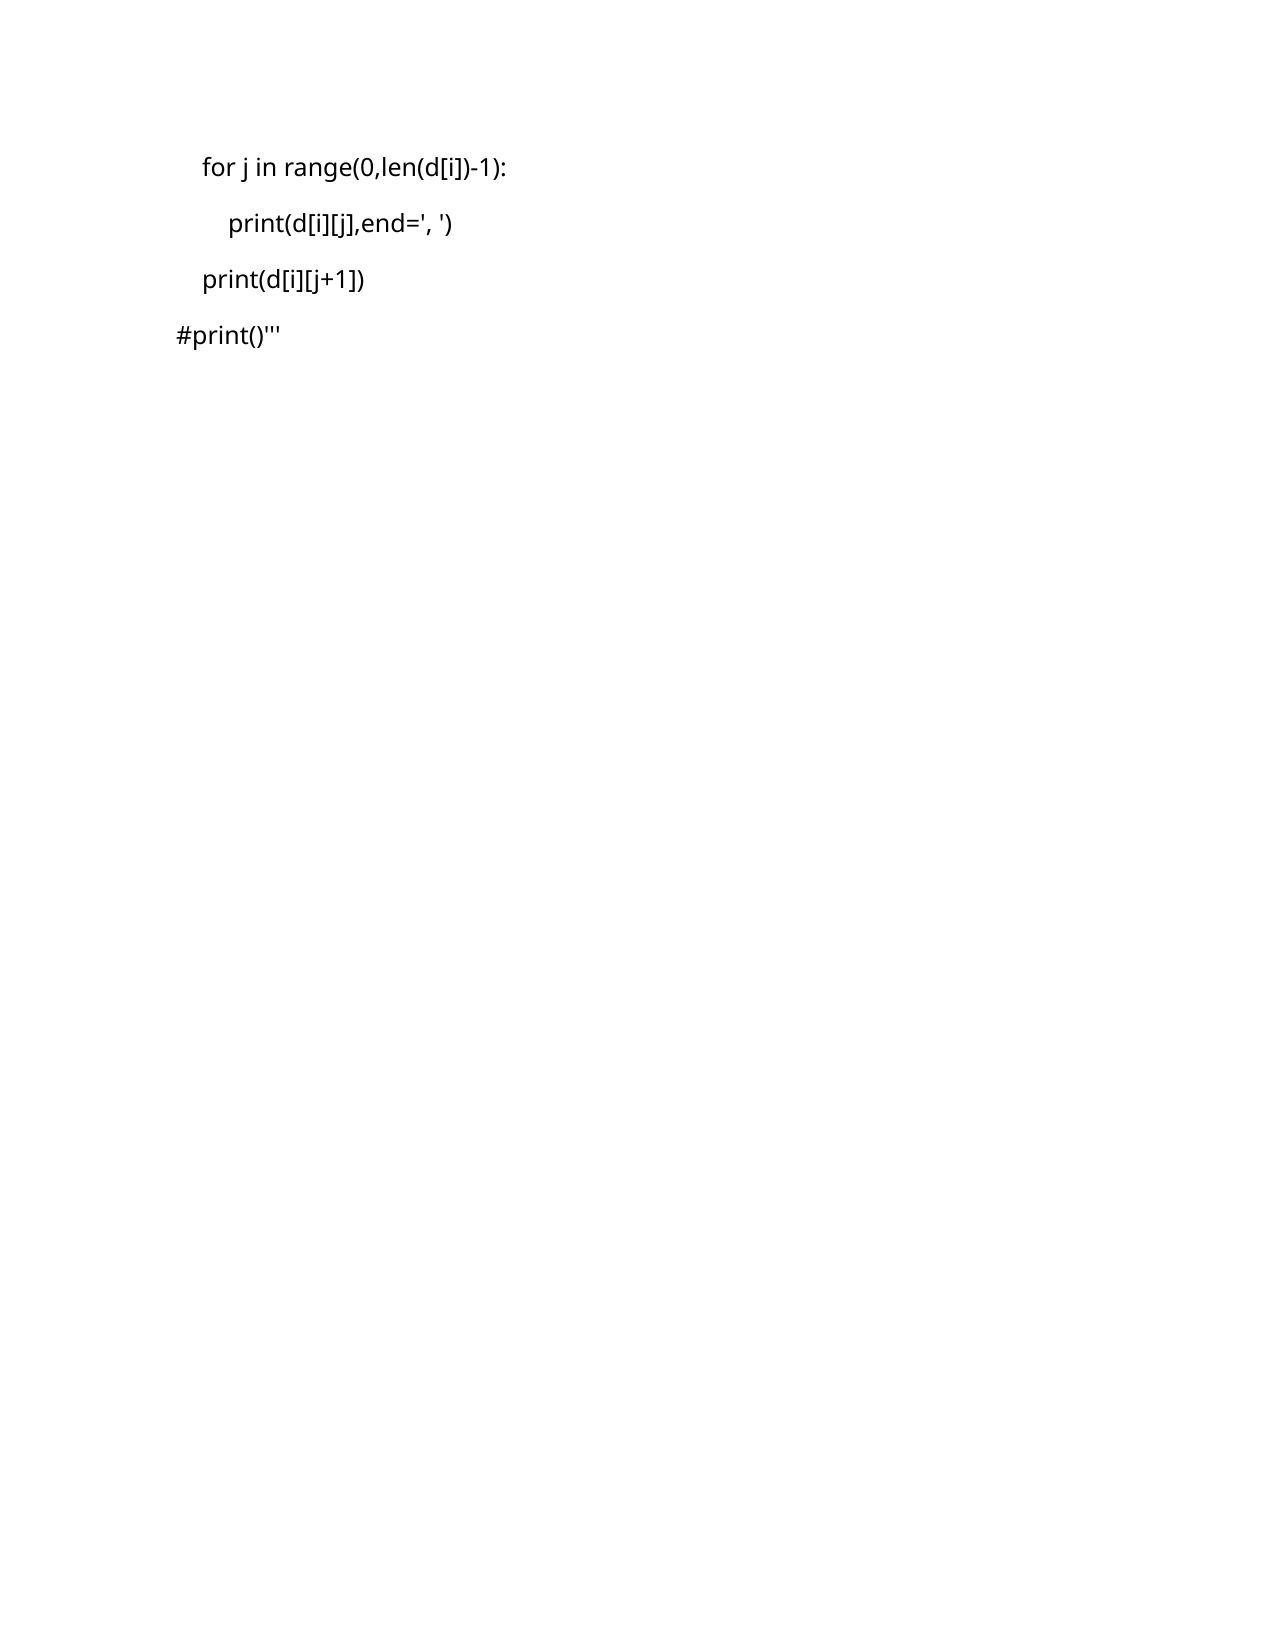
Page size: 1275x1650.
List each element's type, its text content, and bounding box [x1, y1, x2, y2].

text #print()''' [150, 317, 1125, 352]
text print(d[i][j+1]) [150, 262, 1125, 296]
text for j in range(0,len(d[i])-1): [150, 150, 1125, 184]
text print(d[i][j],end=', ') [150, 206, 1125, 240]
